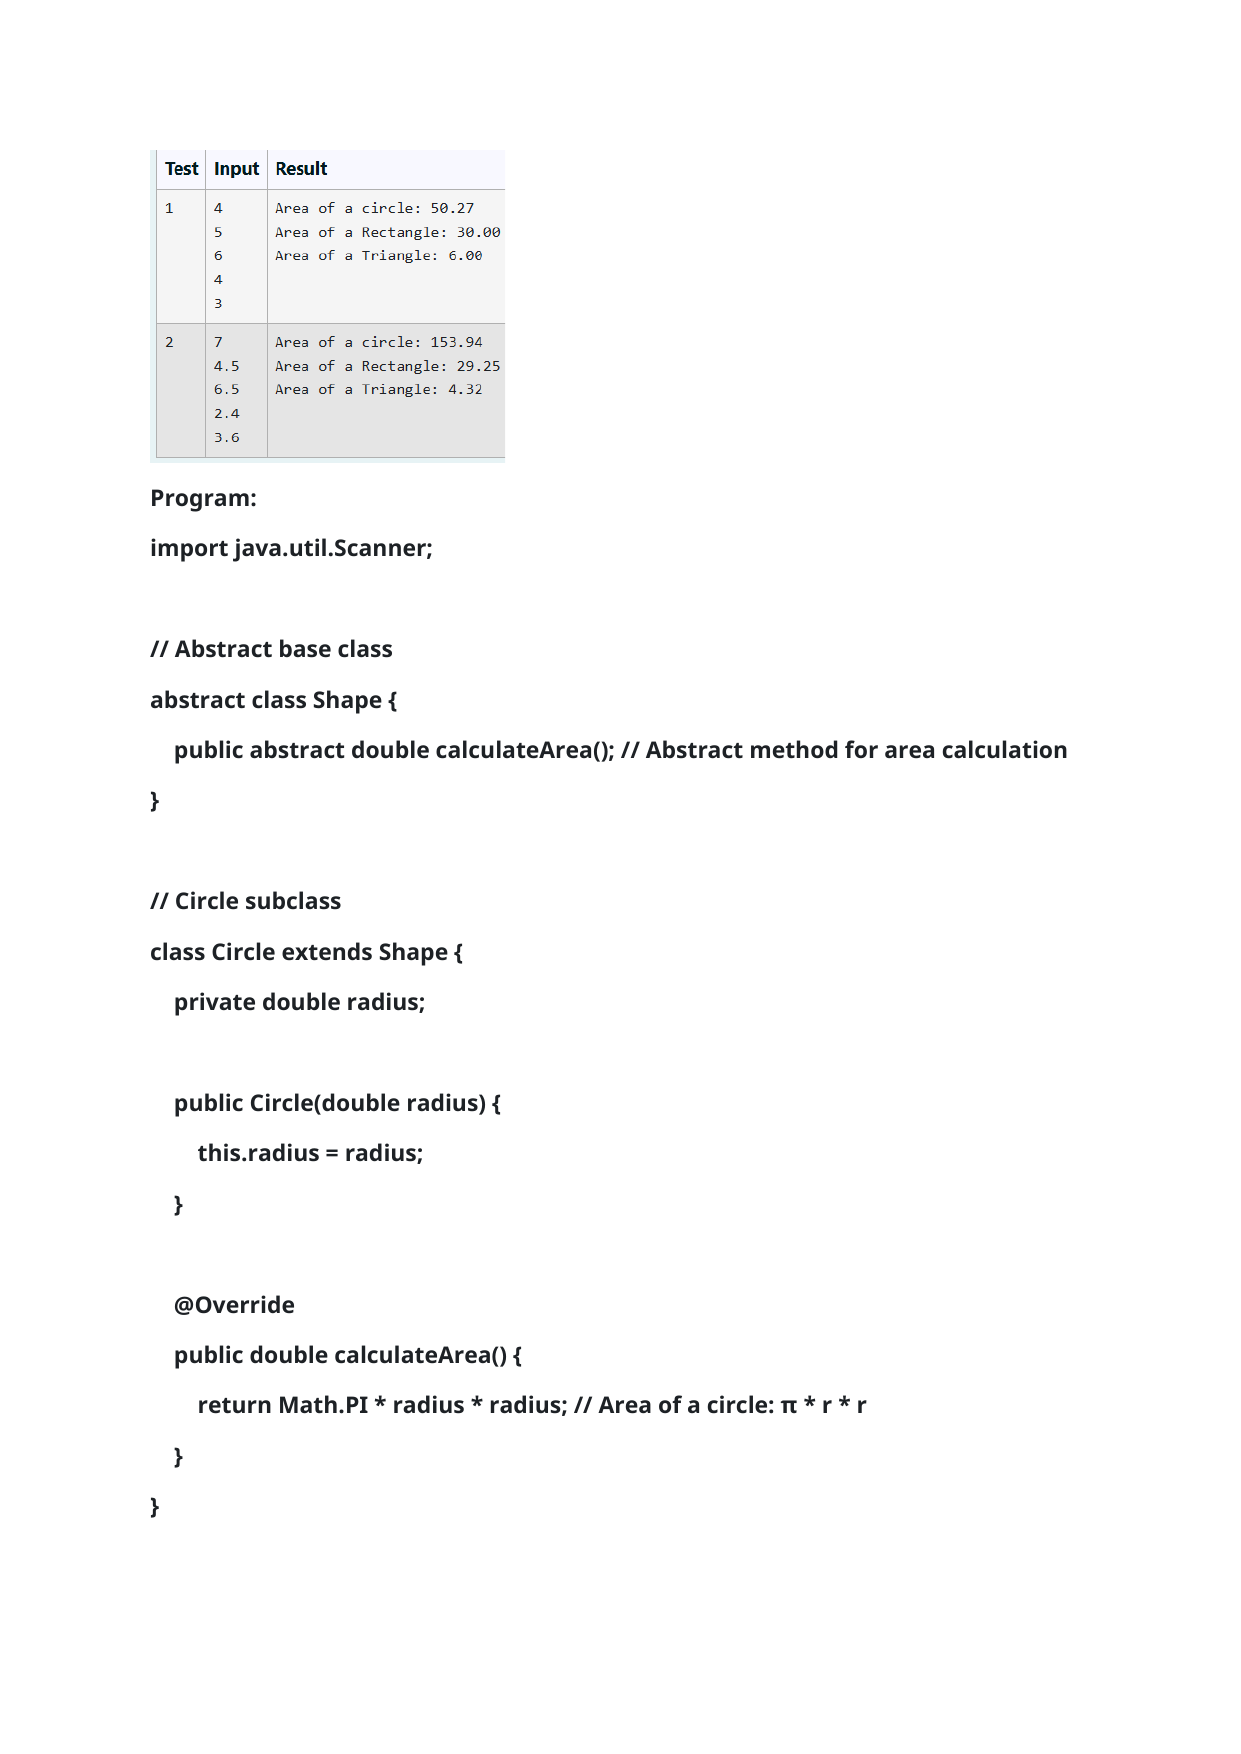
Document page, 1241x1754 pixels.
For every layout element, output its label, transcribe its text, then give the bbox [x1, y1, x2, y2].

text } [150, 1188, 1090, 1219]
picture [150, 150, 506, 463]
text Program: [150, 482, 1090, 513]
text abstract class Shape { [150, 683, 1090, 715]
text // Circle subclass [150, 885, 1090, 916]
text class Circle extends Shape { [150, 936, 1090, 967]
text } [150, 1490, 1090, 1521]
text return Math.PI * radius * radius; // Area of a circle: π * r * r [150, 1389, 1090, 1421]
text this.radius = radius; [150, 1137, 1090, 1168]
text public abstract double calculateArea(); // Abstract method for area calculation [150, 734, 1090, 765]
text public Circle(double radius) { [150, 1087, 1090, 1118]
text private double radius; [150, 986, 1090, 1017]
text @Override [150, 1288, 1090, 1320]
text // Abstract base class [150, 633, 1090, 664]
text public double calculateArea() { [150, 1339, 1090, 1370]
text } [150, 1440, 1090, 1471]
text } [150, 784, 1090, 816]
text import java.util.Scanner; [150, 532, 1090, 563]
